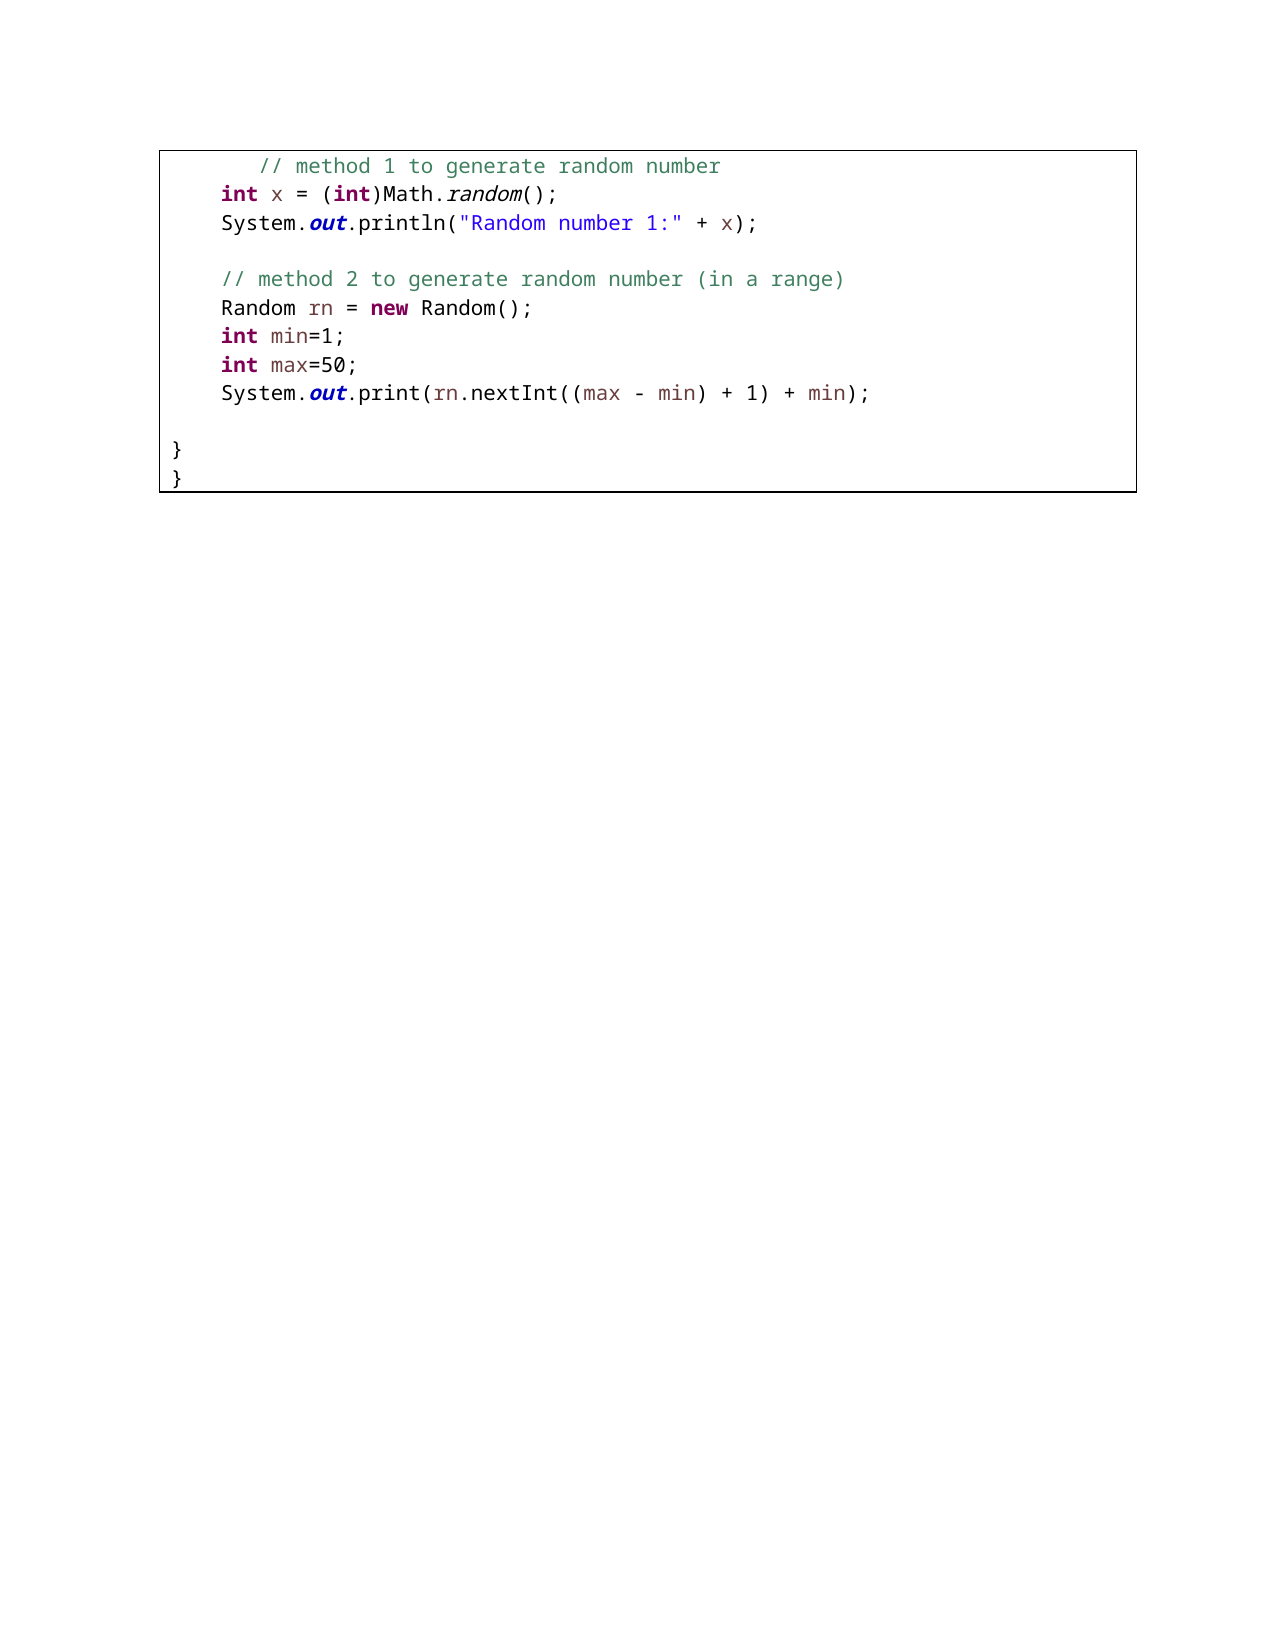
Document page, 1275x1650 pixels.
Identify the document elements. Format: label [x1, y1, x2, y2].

table_header [160, 151, 1136, 491]
